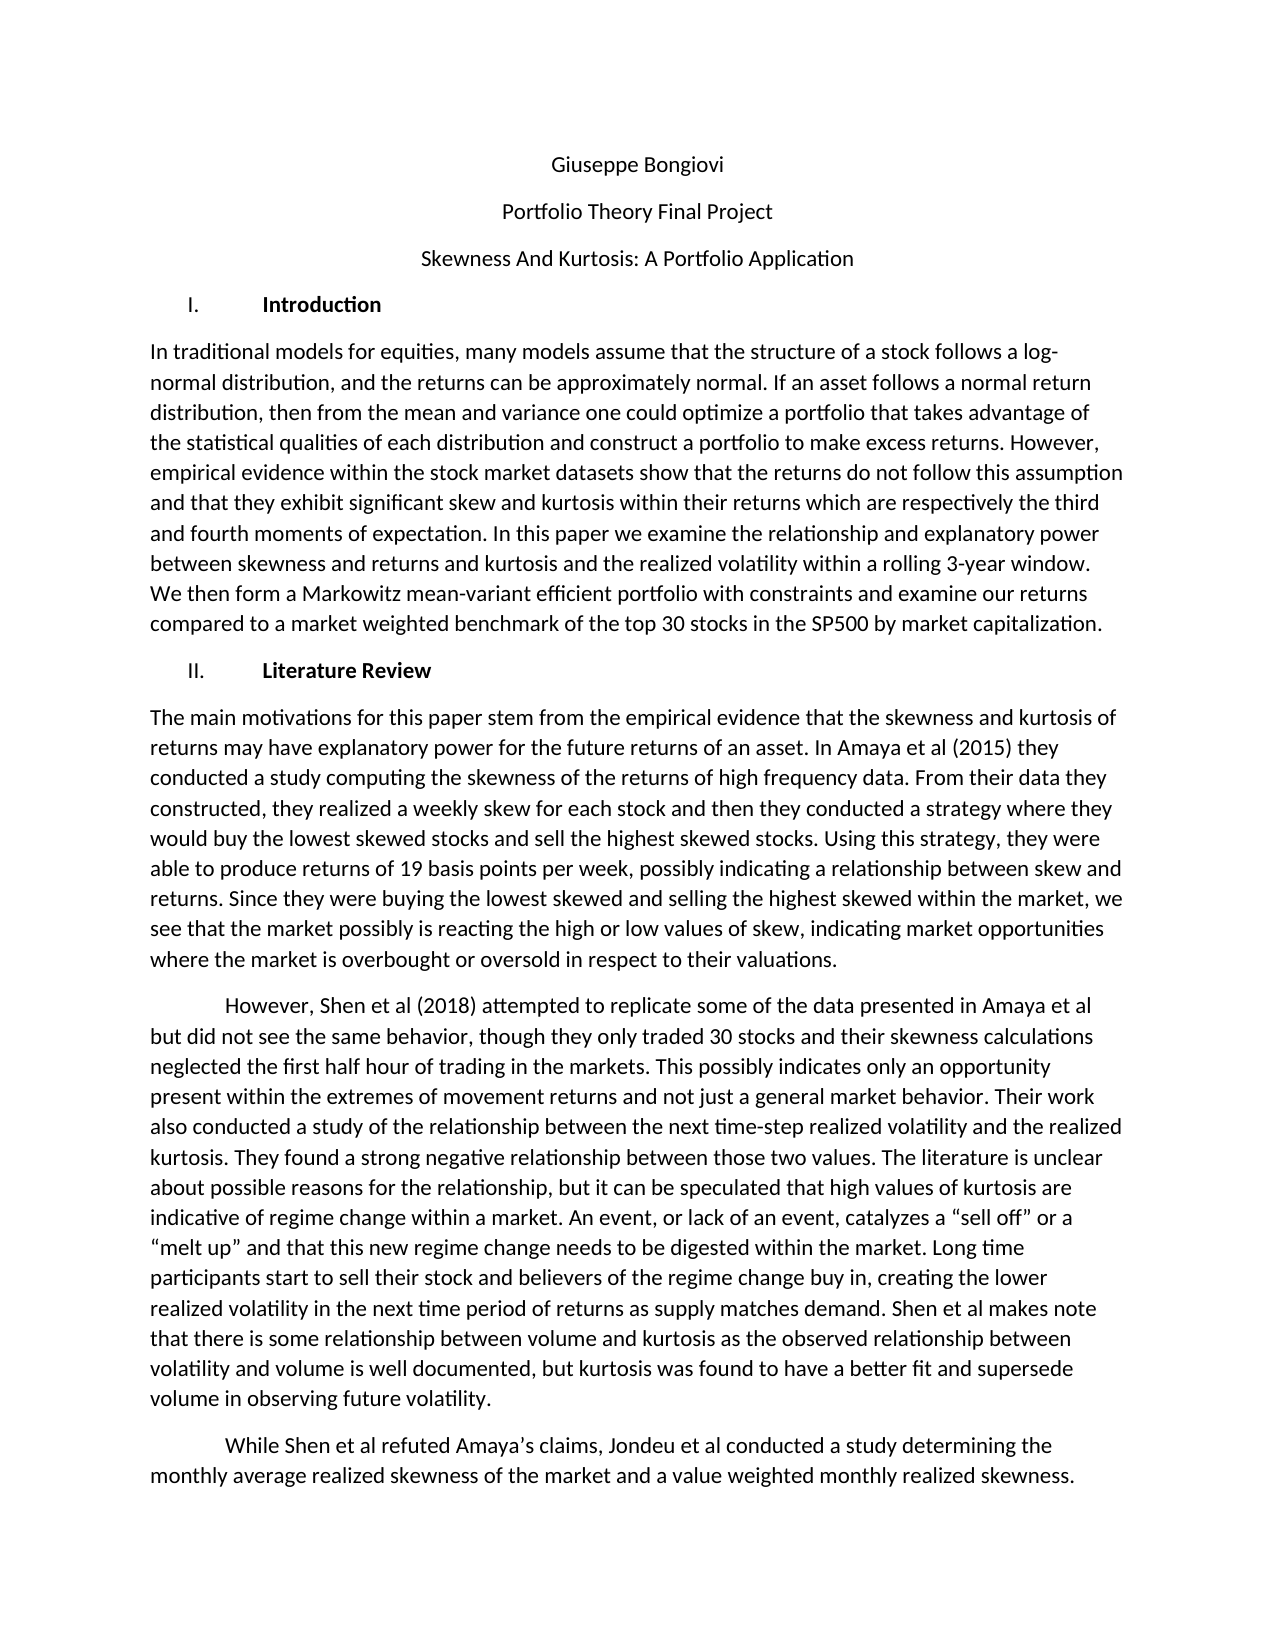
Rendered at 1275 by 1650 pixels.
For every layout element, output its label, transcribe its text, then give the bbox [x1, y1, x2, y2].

text However, Shen et al (2018) attempted to replicate some of the data presented in Amaya et al but did not see the same behavior, though they only traded 30 stocks and their skewness calculations neglected the first half hour of trading in the markets. This possibly indicates only an opportunity present within the extremes of movement returns and not just a general market behavior. Their work also conducted a study of the relationship between the next time-step realized volatility and the realized kurtosis. They found a strong negative relationship between those two values. The literature is unclear about possible reasons for the relationship, but it can be speculated that high values of kurtosis are indicative of regime change within a market. An event, or lack of an event, catalyzes a “sell off” or a “melt up” and that this new regime change needs to be digested within the market. Long time participants start to sell their stock and believers of the regime change buy in, creating the lower realized volatility in the next time period of returns as supply matches demand. Shen et al makes note that there is some relationship between volume and kurtosis as the observed relationship between volatility and volume is well documented, but kurtosis was found to have a better fit and supersede volume in observing future volatility. [150, 992, 1125, 1412]
text The main motivations for this paper stem from the empirical evidence that the skewness and kurtosis of returns may have explanatory power for the future returns of an asset. In Amaya et al (2015) they conducted a study computing the skewness of the returns of high frequency data. From their data they constructed, they realized a weekly skew for each stock and then they conducted a strategy where they would buy the lowest skewed stocks and sell the highest skewed stocks. Using this strategy, they were able to produce returns of 19 basis points per week, possibly indicating a relationship between skew and returns. Since they were buying the lowest skewed and selling the highest skewed within the market, we see that the market possibly is reacting the high or low values of skew, indicating market opportunities where the market is overbought or oversold in respect to their valuations. [150, 703, 1125, 973]
text Portfolio Theory Final Project [150, 197, 1125, 225]
text Skewness And Kurtosis: A Portfolio Application [150, 244, 1125, 272]
text Giuseppe Bongiovi [150, 150, 1125, 178]
text In traditional models for equities, many models assume that the structure of a stock follows a log-normal distribution, and the returns can be approximately normal. If an asset follows a normal return distribution, then from the mean and variance one could optimize a portfolio that takes advantage of the statistical qualities of each distribution and construct a portfolio to make excess returns. However, empirical evidence within the stock market datasets show that the returns do not follow this assumption and that they exhibit significant skew and kurtosis within their returns which are respectively the third and fourth moments of expectation. In this paper we examine the relationship and explanatory power between skewness and returns and kurtosis and the realized volatility within a rolling 3-year window. We then form a Markowitz mean-variant efficient portfolio with constraints and examine our returns compared to a market weighted benchmark of the top 30 stocks in the SP500 by market capitalization. [150, 337, 1125, 637]
list Literature Review [187, 656, 1125, 684]
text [150, 1431, 1125, 1489]
list Introduction [187, 291, 1125, 319]
